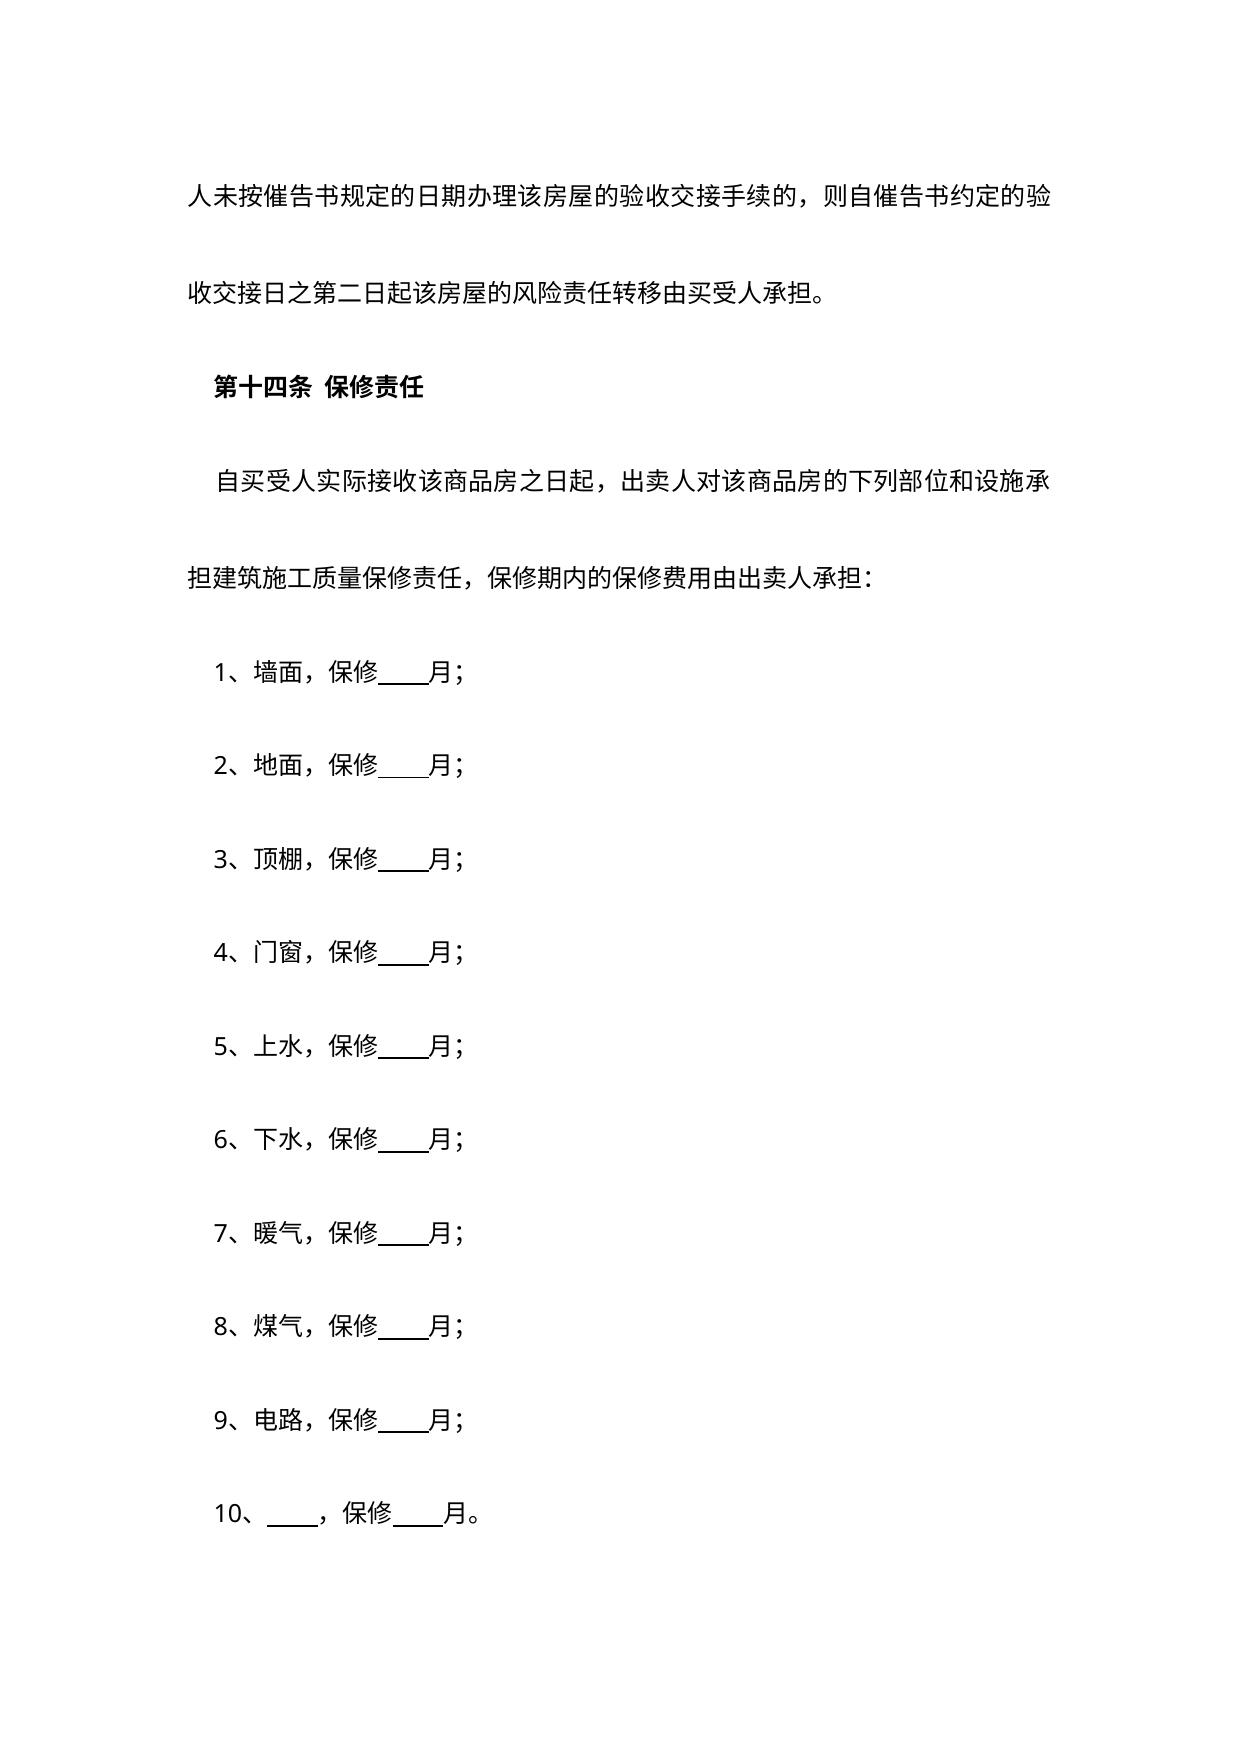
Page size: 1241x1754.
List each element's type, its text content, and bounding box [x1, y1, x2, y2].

text 3、顶棚，保修 月； [187, 825, 1053, 890]
text 2、地面，保修 月； [187, 731, 1053, 796]
text 6、下水，保修 月； [187, 1105, 1053, 1170]
text 第十四条 保修责任 [187, 353, 1053, 418]
text 8、煤气，保修 月； [187, 1292, 1053, 1357]
text 4、门窗，保修 月； [187, 918, 1053, 983]
text 9、电路，保修 月； [187, 1386, 1053, 1451]
text 5、上水，保修 月； [187, 1012, 1053, 1077]
text 自买受人实际接收该商品房之日起，出卖人对该商品房的下列部位和设施承担建筑施工质量保修责任，保修期内的保修费用由出卖人承担： [187, 447, 1053, 609]
text 1、墙面，保修 月； [187, 638, 1053, 703]
text 10、 ，保修 月。 [187, 1479, 1053, 1544]
text 7、暖气，保修 月； [187, 1199, 1053, 1264]
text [187, 162, 1053, 324]
